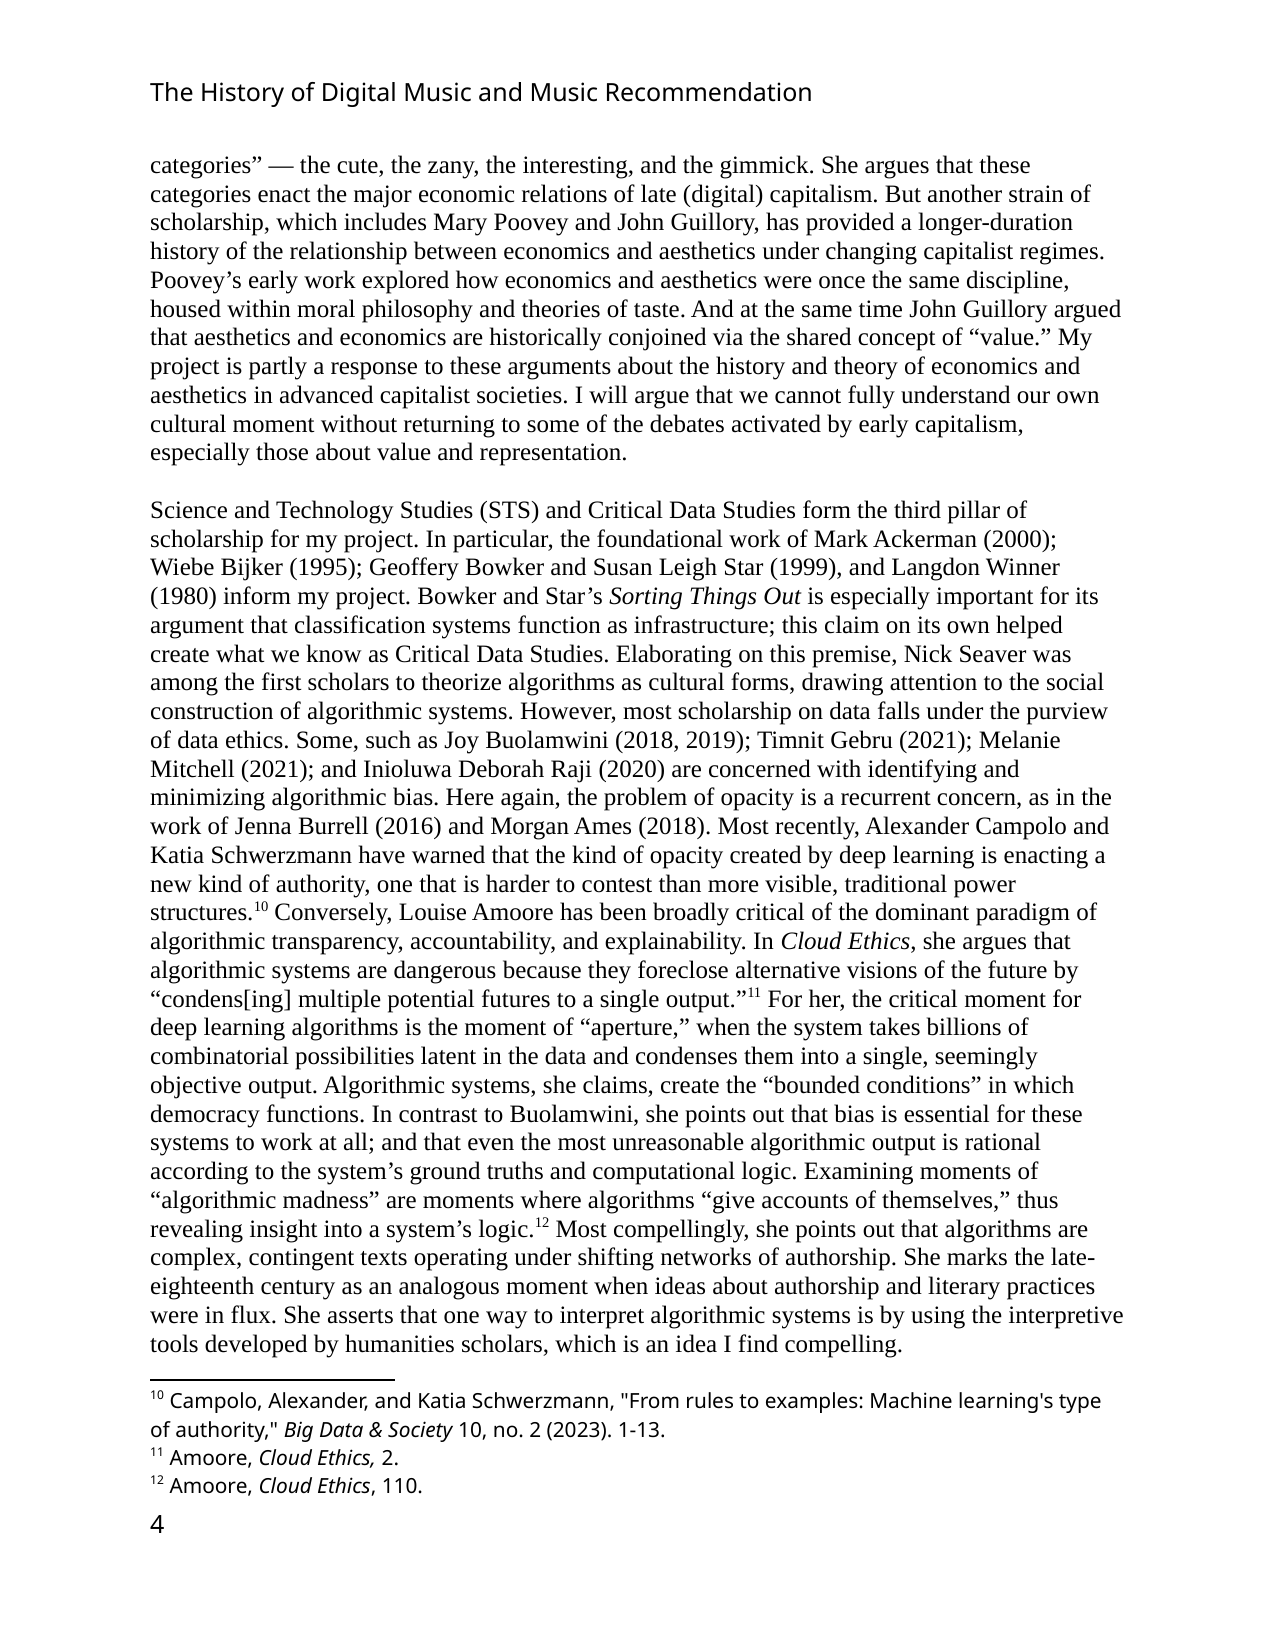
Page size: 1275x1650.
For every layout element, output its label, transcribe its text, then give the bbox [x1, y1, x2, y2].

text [150, 150, 1125, 466]
text Science and Technology Studies (STS) and Critical Data Studies form the third pillar of scholarship for my project. In particular, the foundational work of Mark Ackerman (2000); Wiebe Bijker (1995); Geoffery Bowker and Susan Leigh Star (1999), and Langdon Winner (1980) inform my project. Bowker and Star’s Sorting Things Out is especially important for its argument that classification systems function as infrastructure; this claim on its own helped create what we know as Critical Data Studies. Elaborating on this premise, Nick Seaver was among the first scholars to theorize algorithms as cultural forms, drawing attention to the social construction of algorithmic systems. However, most scholarship on data falls under the purview of data ethics. Some, such as Joy Buolamwini (2018, 2019); Timnit Gebru (2021); Melanie Mitchell (2021); and Inioluwa Deborah Raji (2020) are concerned with identifying and minimizing algorithmic bias. Here again, the problem of opacity is a recurrent concern, as in the work of Jenna Burrell (2016) and Morgan Ames (2018). Most recently, Alexander Campolo and Katia Schwerzmann have warned that the kind of opacity created by deep learning is enacting a new kind of authority, one that is harder to contest than more visible, traditional power structures. Conversely, Louise Amoore has been broadly critical of the dominant paradigm of algorithmic transparency, accountability, and explainability. In Cloud Ethics, she argues that algorithmic systems are dangerous because they foreclose alternative visions of the future by “condens[ing] multiple potential futures to a single output.” For her, the critical moment for deep learning algorithms is the moment of “aperture,” when the system takes billions of combinatorial possibilities latent in the data and condenses them into a single, seemingly objective output. Algorithmic systems, she claims, create the “bounded conditions” in which democracy functions. In contrast to Buolamwini, she points out that bias is essential for these systems to work at all; and that even the most unreasonable algorithmic output is rational according to the system’s ground truths and computational logic. Examining moments of “algorithmic madness” are moments where algorithms “give accounts of themselves,” thus revealing insight into a system’s logic. Most compellingly, she points out that algorithms are complex, contingent texts operating under shifting networks of authorship. She marks the late-eighteenth century as an analogous moment when ideas about authorship and literary practices were in flux. She asserts that one way to interpret algorithmic systems is by using the interpretive tools developed by humanities scholars, which is an idea I find compelling. [150, 495, 1125, 1357]
